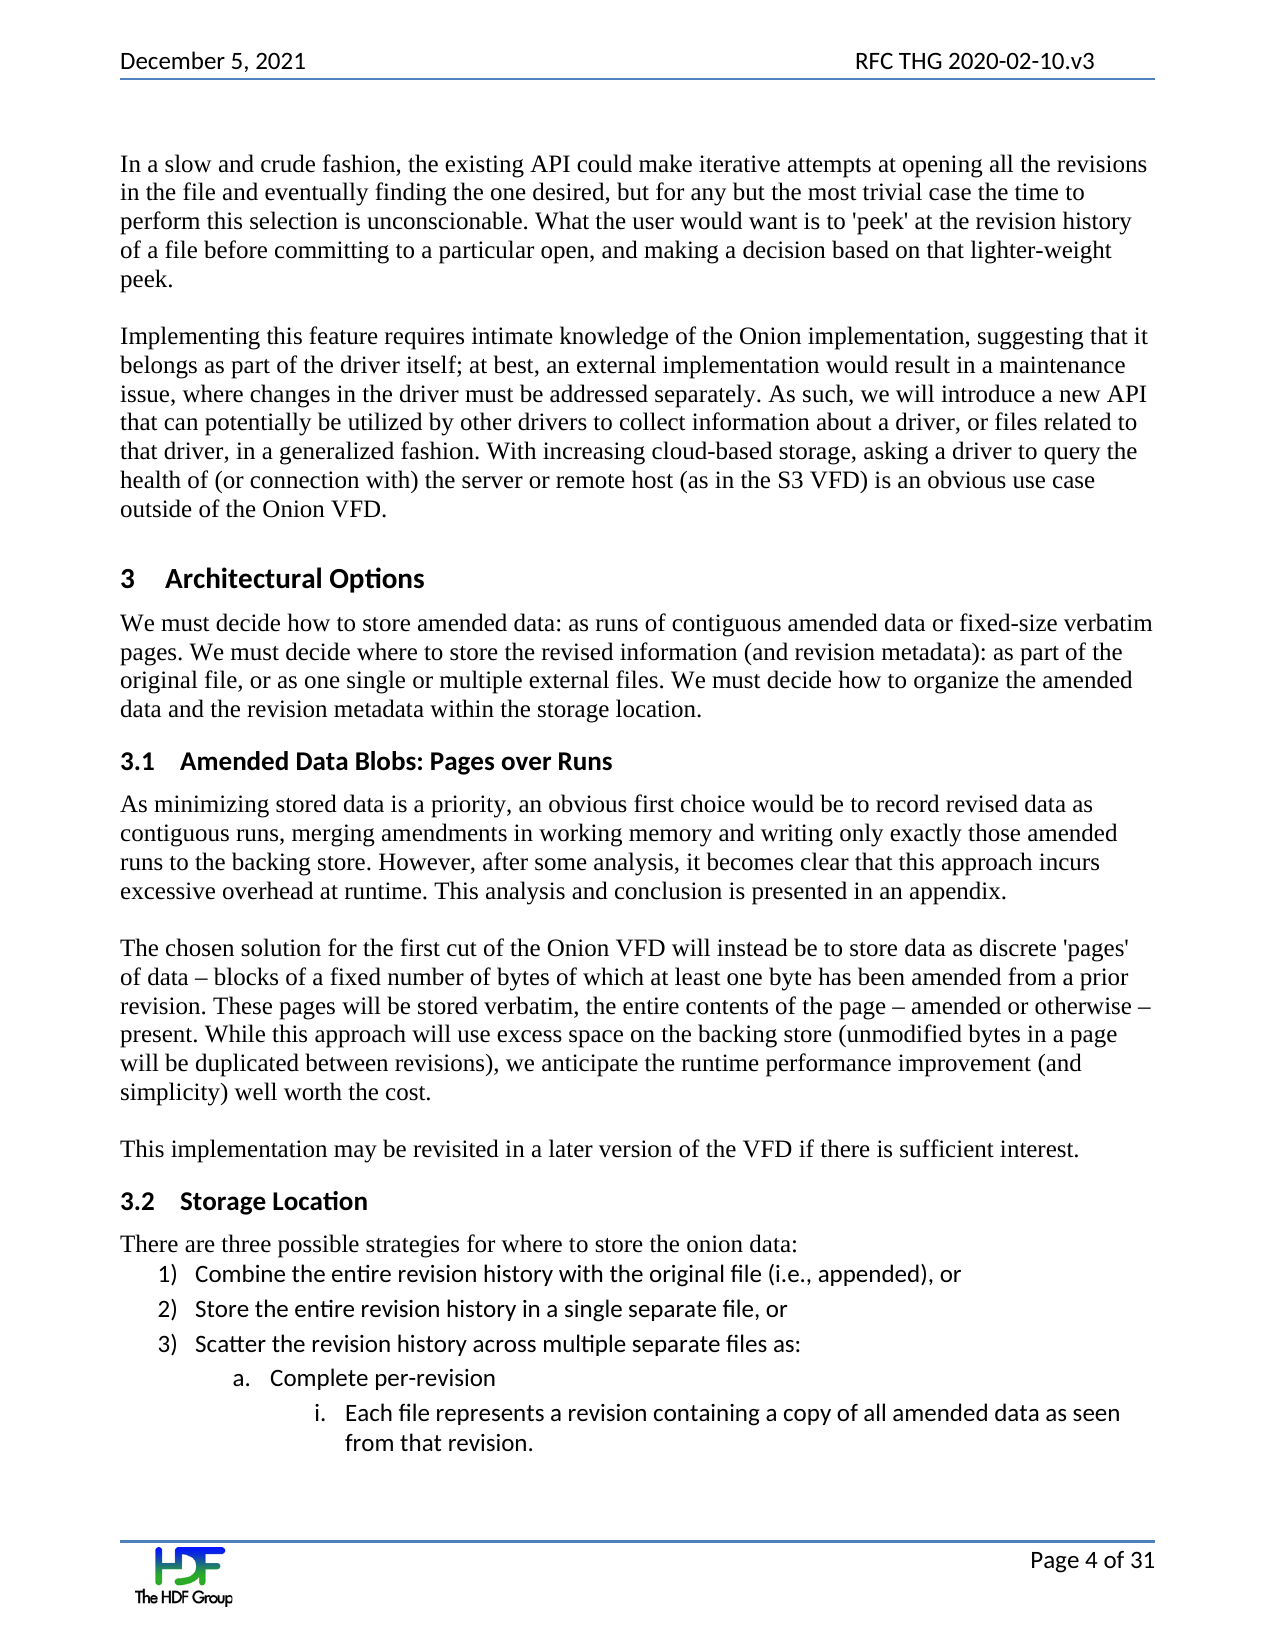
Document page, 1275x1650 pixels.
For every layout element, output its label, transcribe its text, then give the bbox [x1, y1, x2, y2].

text Implementing this feature requires intimate knowledge of the Onion implementation, suggesting that it belongs as part of the driver itself; at best, an external implementation would result in a maintenance issue, where changes in the driver must be addressed separately. As such, we will introduce a new API that can potentially be utilized by other drivers to collect information about a driver, or files related to that driver, in a generalized fashion. With increasing cloud-based storage, asking a driver to query the health of (or connection with) the server or remote host (as in the S3 VFD) is an obvious use case outside of the Onion VFD. [120, 321, 1155, 522]
list Combine the entire revision history with the original file (i.e., appended), or [157, 1258, 1155, 1289]
text As minimizing stored data is a priority, an obvious first choice would be to record revised data as contiguous runs, merging amendments in working memory and writing only exactly those amended runs to the backing store. However, after some analysis, it becomes clear that this approach incurs excessive overhead at runtime. This analysis and conclusion is presented in an appendix. [120, 789, 1155, 904]
list Scatter the revision history across multiple separate files as: [157, 1328, 1155, 1358]
subtitle Architectural Options [120, 560, 1155, 596]
text This implementation may be revisited in a later version of the VFD if there is sufficient interest. [120, 1134, 1155, 1163]
text The chosen solution for the first cut of the Onion VFD will instead be to store data as discrete 'pages' of data – blocks of a fixed number of bytes of which at least one byte has been amended from a prior revision. These pages will be stored verbatim, the entire contents of the page – amended or otherwise – present. While this approach will use excess space on the backing store (unmodified bytes in a page will be duplicated between revisions), we anticipate the runtime performance improvement (and simplicity) well worth the cost. [120, 933, 1155, 1106]
text There are three possible strategies for where to store the onion data: [120, 1229, 1155, 1258]
text We must decide how to store amended data: as runs of contiguous amended data or fixed-size verbatim pages. We must decide where to store the revised information (and revision metadata): as part of the original file, or as one single or multiple external files. We must decide how to organize the amended data and the revision metadata within the storage location. [120, 608, 1155, 723]
picture [135, 1547, 233, 1607]
list Store the entire revision history in a single separate file, or [157, 1293, 1155, 1323]
list Each file represents a revision containing a copy of all amended data as seen from that revision. [326, 1397, 1155, 1458]
list Complete per-revision [232, 1362, 1155, 1393]
subtitle Amended Data Blobs: Pages over Runs [120, 744, 1155, 777]
text In a slow and crude fashion, the existing API could make iterative attempts at opening all the revisions in the file and eventually finding the one desired, but for any but the most trivial case the time to perform this selection is unconscionable. What the user would want is to 'peek' at the revision history of a file before committing to a particular open, and making a decision based on that lighter-weight peek. [120, 149, 1155, 292]
subtitle Storage Location [120, 1184, 1155, 1217]
